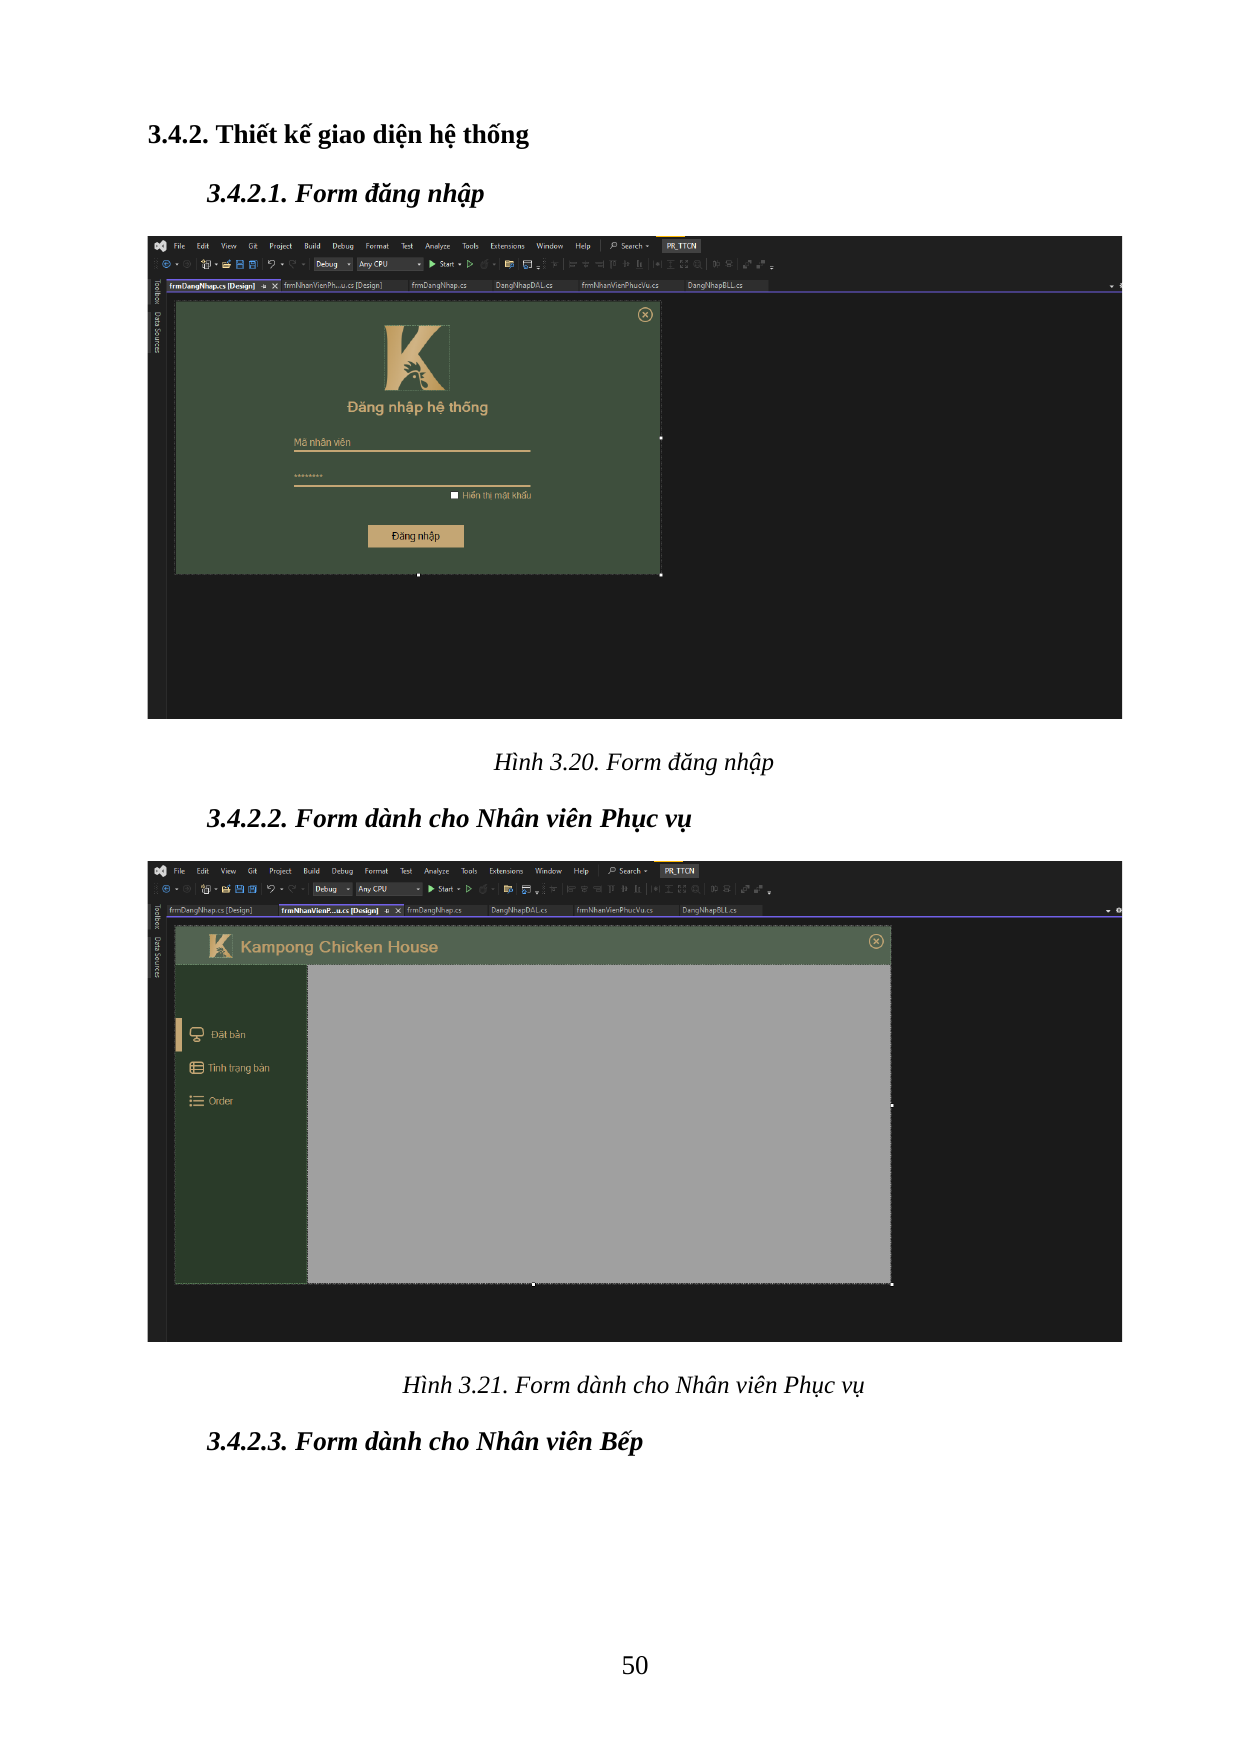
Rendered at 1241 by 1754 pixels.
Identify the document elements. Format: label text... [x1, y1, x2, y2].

subtitle Thiết kế giao diện hệ thống [148, 118, 1122, 149]
subtitle Form dành cho Nhân viên Bếp [207, 1425, 1122, 1456]
picture [147, 236, 1123, 719]
subtitle Form đăng nhập [207, 177, 1122, 208]
picture [147, 861, 1123, 1342]
subtitle Form dành cho Nhân viên Phục vụ [207, 802, 1122, 834]
